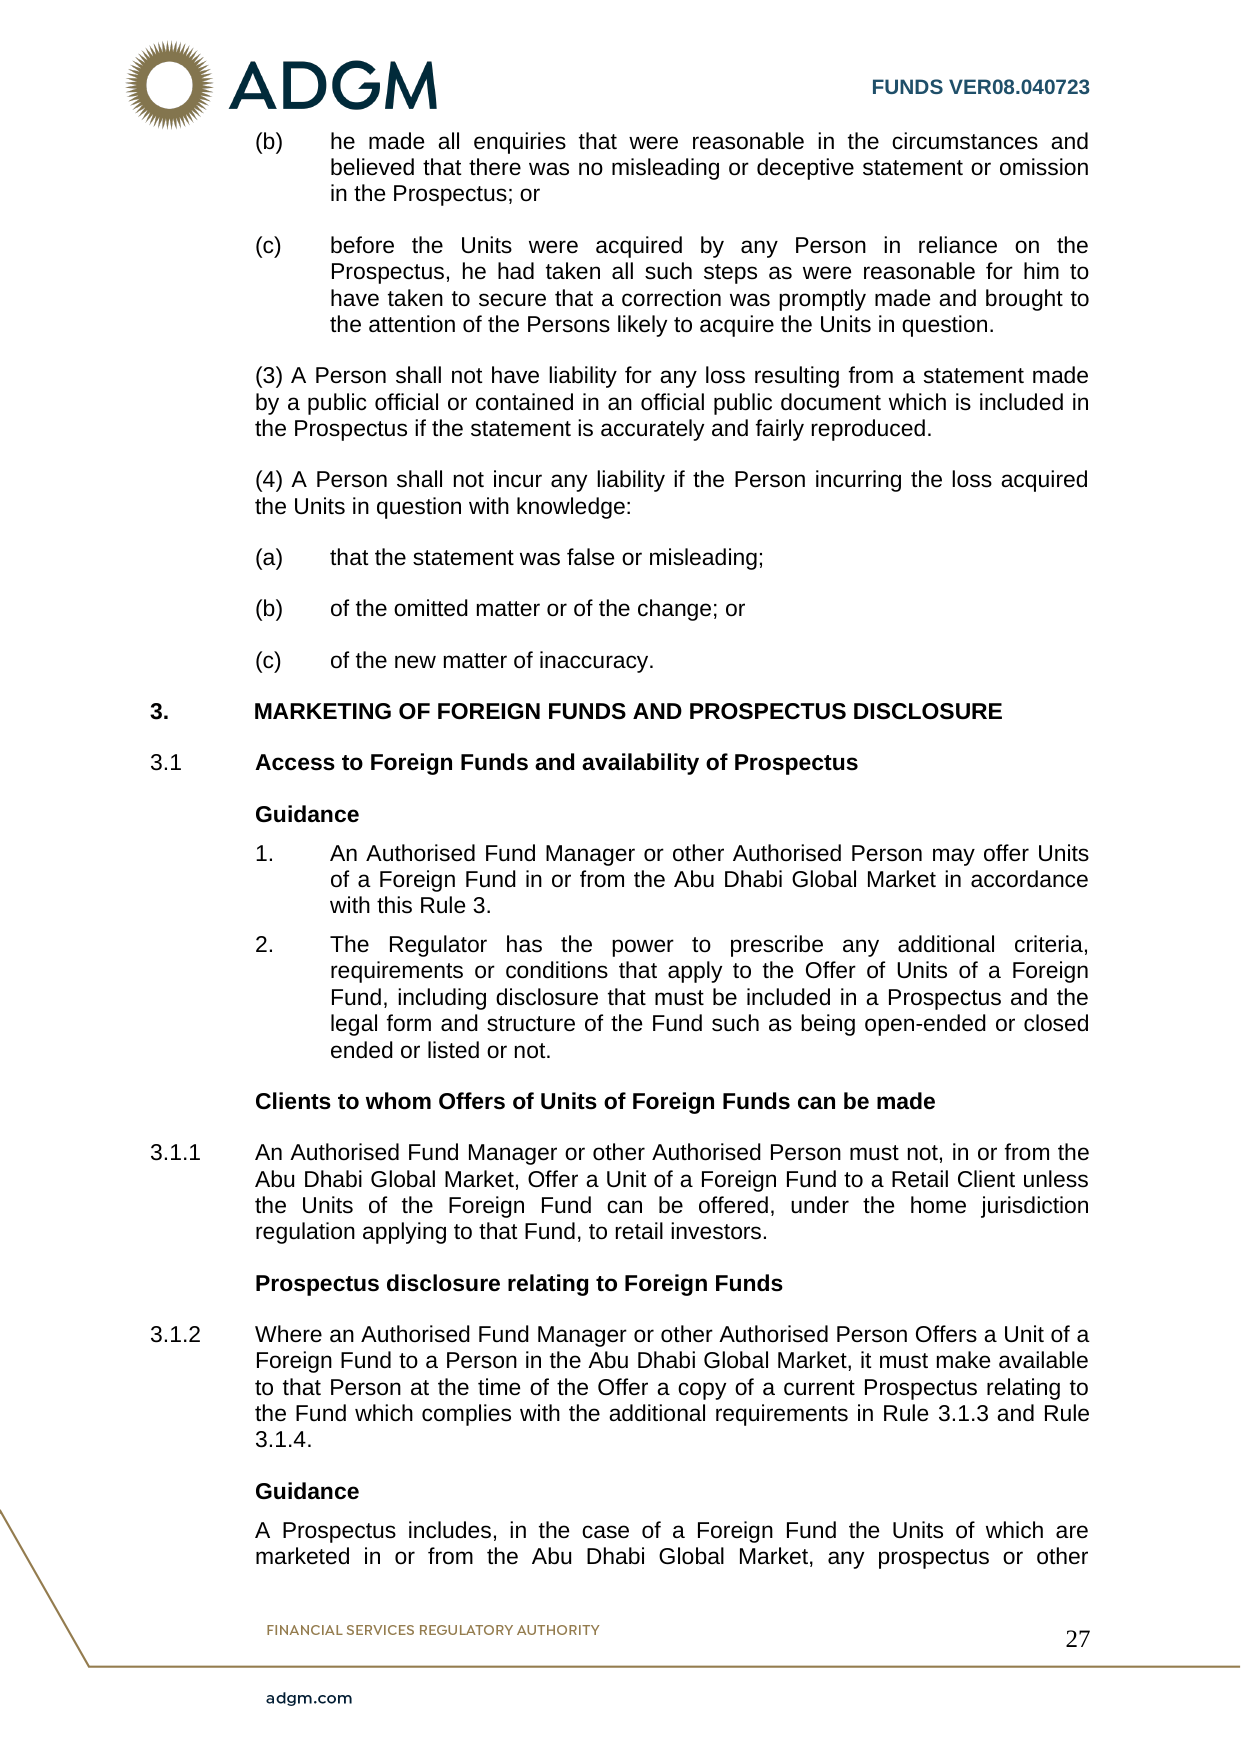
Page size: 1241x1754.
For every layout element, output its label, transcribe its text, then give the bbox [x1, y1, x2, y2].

subtitle An Authorised Fund Manager or other Authorised Person must not, in or from the Abu Dhabi Global Market, Offer a Unit of a Foreign Fund to a Retail Client unless the Units of the Foreign Fund can be offered, under the home jurisdiction regulation applying to that Fund, to retail investors. [150, 1139, 1090, 1245]
subtitle Where an Authorised Fund Manager or other Authorised Person Offers a Unit of a Foreign Fund to a Person in the Abu Dhabi Global Market, it must make available to that Person at the time of the Offer a copy of a current Prospectus relating to the Fund which complies with the additional requirements in Rule ‎10.1.3 and Rule ‎10.1.4. [150, 1321, 1090, 1453]
text Guidance [255, 1478, 1090, 1504]
text Guidance [255, 801, 1090, 827]
text 2. The Regulator has the power to prescribe any additional criteria, requirements or conditions that apply to the Offer of Units of a Foreign Fund, including disclosure that must be included in a Prospectus and the legal form and structure of the Fund such as being open-ended or closed ended or listed or not. [255, 931, 1090, 1063]
subtitle of the new matter of inaccuracy. [255, 647, 1090, 673]
subtitle that the statement was false or misleading; [255, 544, 1090, 570]
subtitle (3) A Person shall not have liability for any loss resulting from a statement made by a public official or contained in an official public document which is included in the Prospectus if the statement is accurately and fairly reproduced. [255, 362, 1090, 441]
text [255, 1517, 1090, 1569]
subtitle (4) A Person shall not incur any liability if the Person incurring the loss acquired the Units in question with knowledge: [255, 466, 1090, 519]
subtitle MARKETING OF FOREIGN FUNDS AND PROSPECTUS DISCLOSURE [150, 698, 1090, 724]
title Clients to whom Offers of Units of Foreign Funds can be made [255, 1088, 1090, 1114]
subtitle of the omitted matter or of the change; or [255, 595, 1090, 622]
text 1. An Authorised Fund Manager or other Authorised Person may offer Units of a Foreign Fund in or from the Abu Dhabi Global Market in accordance with this Rule ‎10. [255, 839, 1090, 919]
picture [0, 1478, 1241, 1754]
subtitle before the Units were acquired by any Person in reliance on the Prospectus, he had taken all such steps as were reasonable for him to have taken to secure that a correction was promptly made and brought to the attention of the Persons likely to acquire the Units in question. [255, 232, 1090, 337]
title Prospectus disclosure relating to Foreign Funds [255, 1270, 1090, 1296]
picture [125, 40, 437, 130]
subtitle Access to Foreign Funds and availability of Prospectus [150, 749, 1090, 776]
subtitle he made all enquiries that were reasonable in the circumstances and believed that there was no misleading or deceptive statement or omission in the Prospectus; or [255, 128, 1090, 207]
